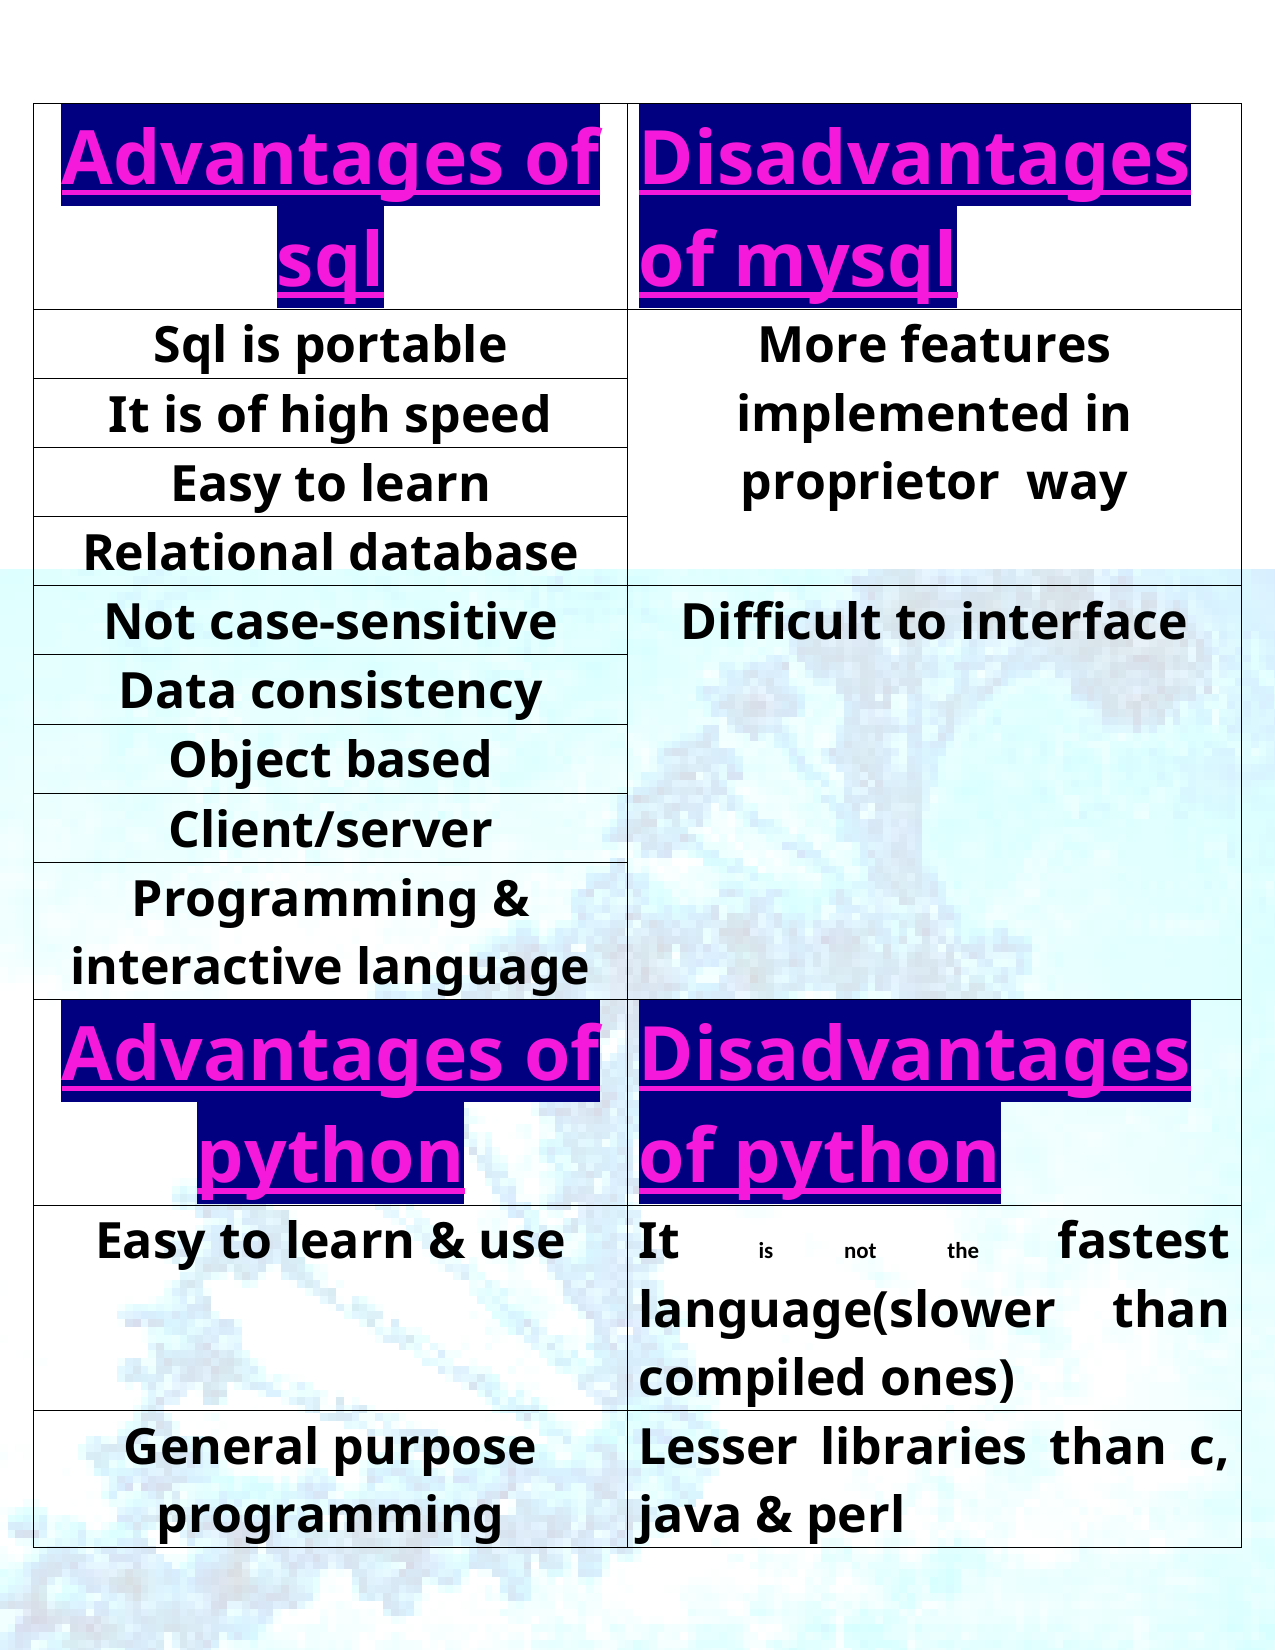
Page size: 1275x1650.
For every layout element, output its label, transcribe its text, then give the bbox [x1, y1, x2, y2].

table_cell More features implemented in proprietor way [628, 310, 1241, 585]
table_cell Client/server [34, 794, 627, 862]
table_header Advantages of sql [34, 104, 277, 308]
table_cell Object based [34, 725, 627, 793]
table_header Advantages of sql [384, 104, 627, 308]
table_cell It is not the fastest language(slower than compiled ones) [628, 1206, 1241, 1410]
table_cell Advantages of python [464, 1000, 627, 1204]
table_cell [628, 1411, 1241, 1547]
table_cell Programming & interactive language [34, 863, 627, 999]
table_header Disadvantages of mysql [957, 104, 1241, 308]
table_cell Not case-sensitive [34, 586, 627, 654]
table_cell Easy to learn & use [34, 1206, 627, 1410]
table_cell Disadvantages of python [1001, 1000, 1241, 1204]
table_cell Easy to learn [34, 448, 627, 516]
table_cell Relational database [34, 517, 627, 585]
table_cell Data consistency [34, 655, 627, 723]
table_cell It is of high speed [34, 379, 627, 447]
table_cell Advantages of python [34, 1000, 197, 1204]
table_cell Difficult to interface [628, 586, 1241, 999]
table_cell Sql is portable [34, 310, 627, 378]
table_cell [34, 1411, 627, 1547]
